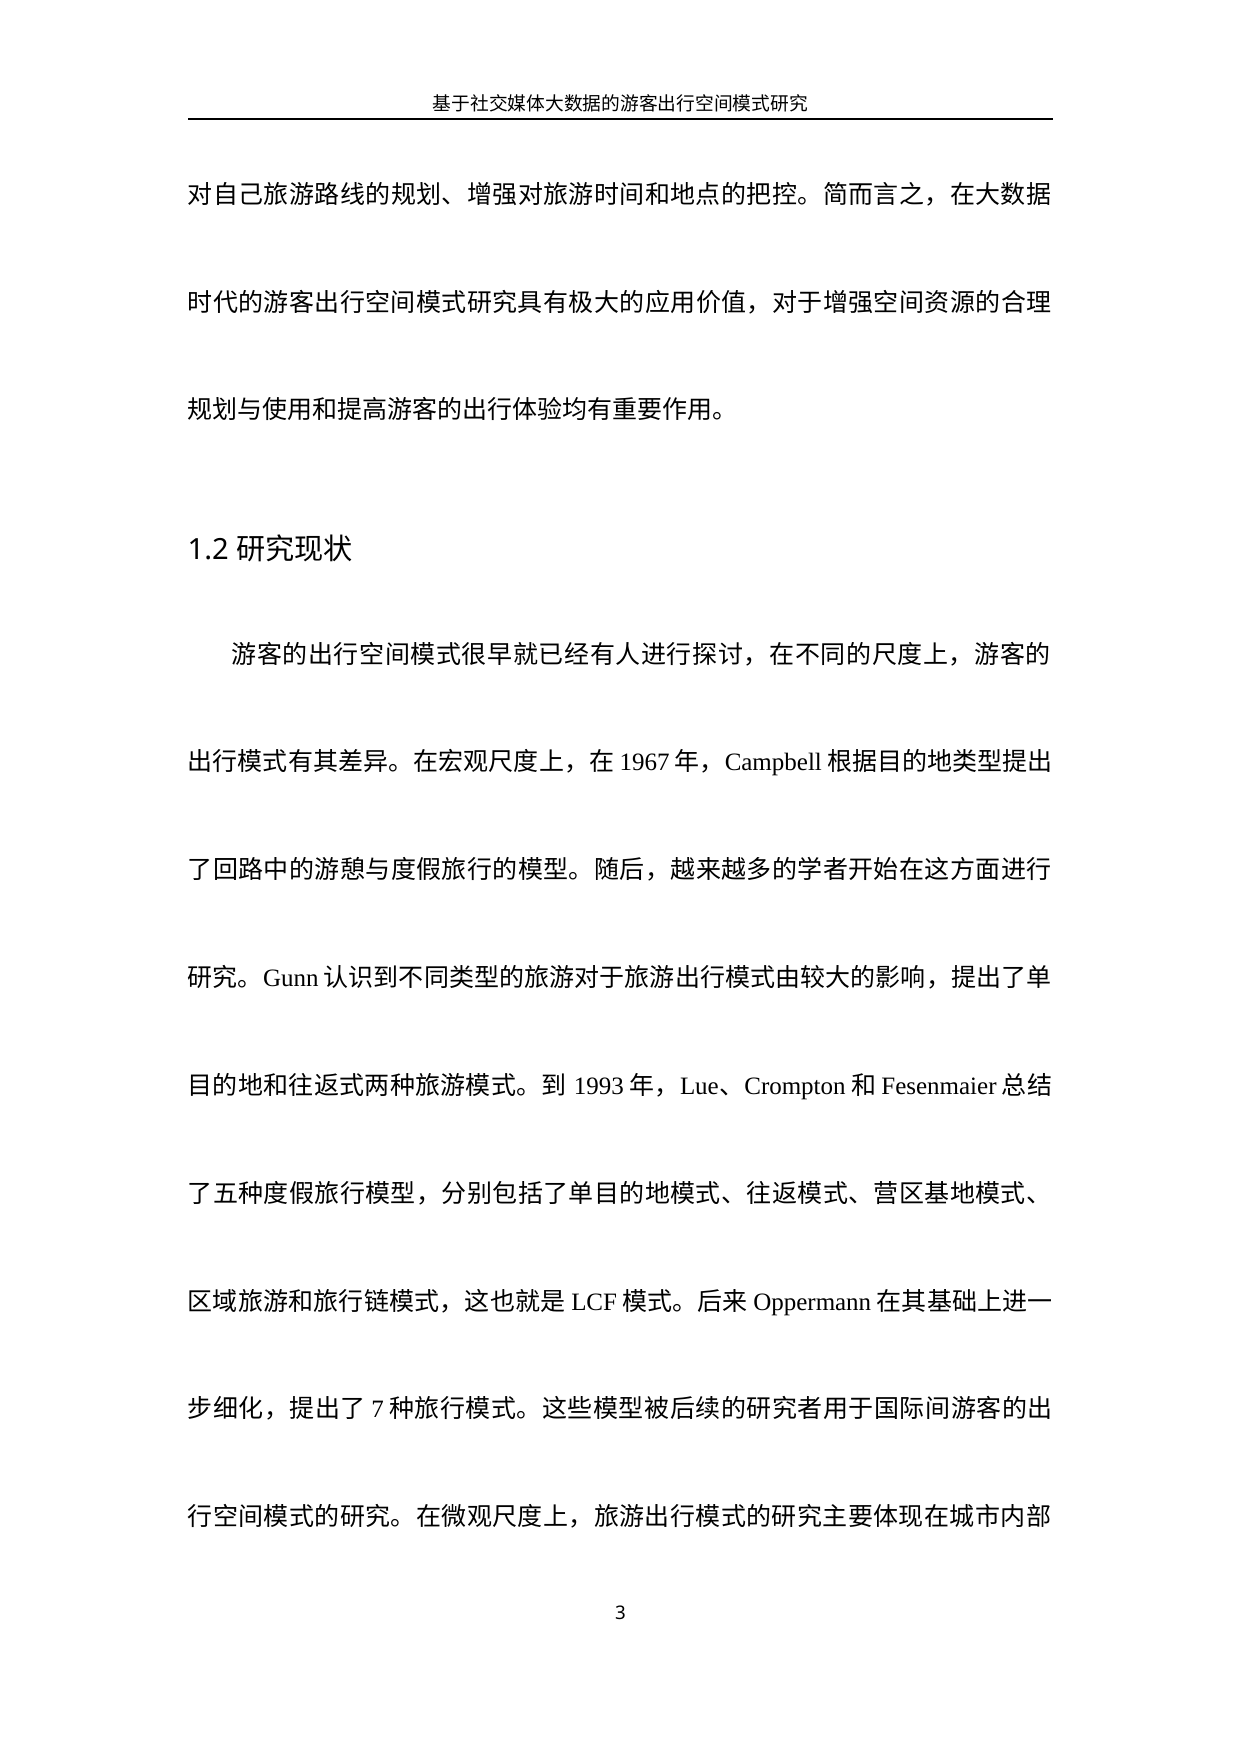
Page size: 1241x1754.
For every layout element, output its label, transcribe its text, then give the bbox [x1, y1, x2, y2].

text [187, 620, 1053, 1547]
text 1.2 研究现状 [187, 514, 1053, 579]
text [187, 160, 1053, 440]
